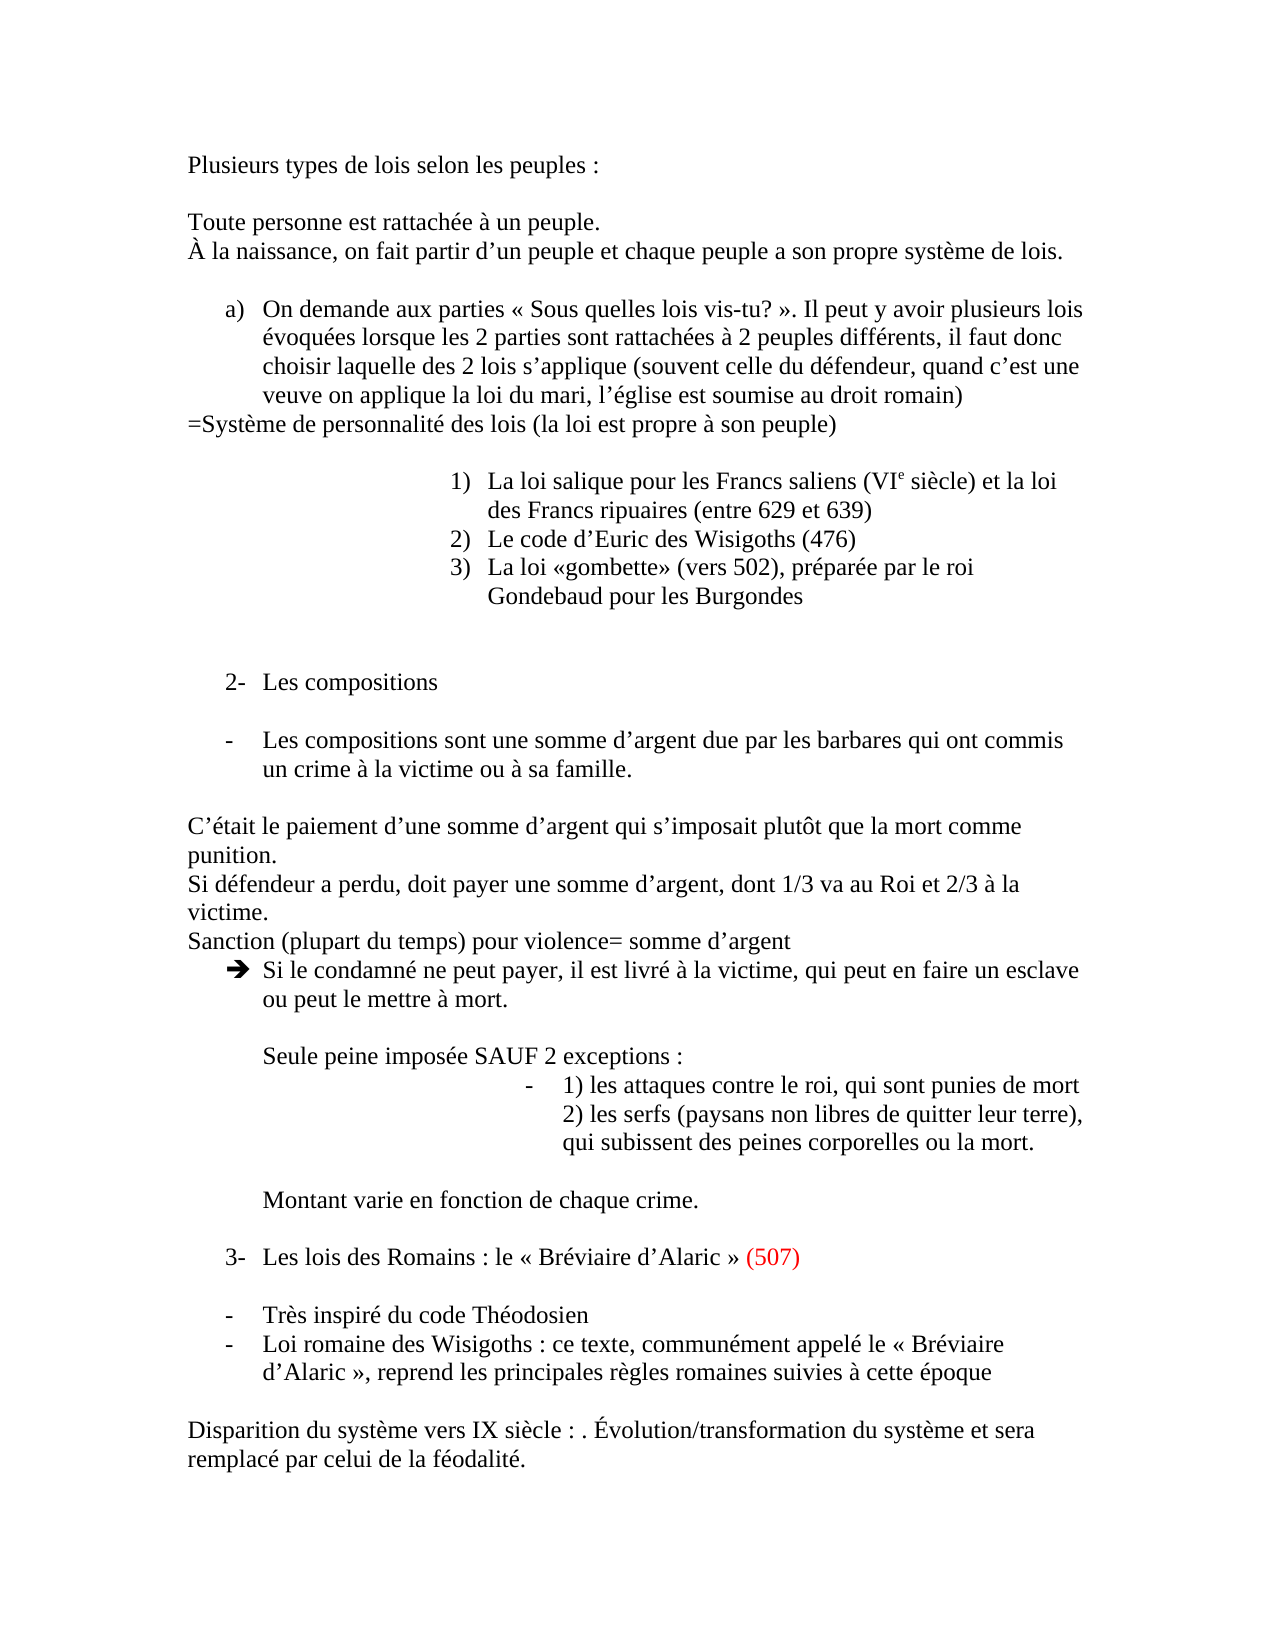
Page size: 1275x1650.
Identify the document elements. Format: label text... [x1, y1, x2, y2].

list La loi «gombette» (vers 502), préparée par le roi Gondebaud pour les Burgondes [450, 552, 1087, 610]
text Disparition du système vers IX siècle : . Évolution/transformation du système et sera remplacé par celui de la féodalité. [187, 1415, 1087, 1472]
text =Système de personnalité des lois (la loi est propre à son peuple) [187, 409, 1087, 437]
text Si défendeur a perdu, doit payer une somme d’argent, dont 1/3 va au Roi et 2/3 à la victime. [187, 869, 1087, 926]
list On demande aux parties « Sous quelles lois vis-tu? ». Il peut y avoir plusieurs lois évoquées lorsque les 2 parties sont rattachées à 2 peuples différents, il faut donc choisir laquelle des 2 lois s’applique (souvent celle du défendeur, quand c’est une veuve on applique la loi du mari, l’église est soumise au droit romain) [225, 294, 1087, 409]
text C’était le paiement d’une somme d’argent qui s’imposait plutôt que la mort comme punition. [187, 811, 1087, 869]
list Seule peine imposée SAUF 2 exceptions : [262, 1041, 1087, 1070]
list Les lois des Romains : le « Bréviaire d’Alaric » (507) [225, 1242, 1087, 1271]
list Les compositions sont une somme d’argent due par les barbares qui ont commis un crime à la victime ou à sa famille. [225, 725, 1087, 782]
list Les compositions [225, 667, 1087, 696]
list Le code d’Euric des Wisigoths (476) [450, 524, 1087, 552]
list Si le condamné ne peut payer, il est livré à la victime, qui peut en faire un esclave ou peut le mettre à mort. [225, 955, 1087, 1012]
list Très inspiré du code Théodosien [225, 1300, 1087, 1329]
list Loi romaine des Wisigoths : ce texte, communément appelé le « Bréviaire d’Alaric », reprend les principales règles romaines suivies à cette époque [225, 1329, 1087, 1386]
text À la naissance, on fait partir d’un peuple et chaque peuple a son propre système de lois. [187, 236, 1087, 265]
list Montant varie en fonction de chaque crime. [262, 1185, 1087, 1214]
text Plusieurs types de lois selon les peuples : [187, 150, 1087, 179]
text Sanction (plupart du temps) pour violence= somme d’argent [187, 926, 1087, 955]
list La loi salique pour les Francs saliens (VIe siècle) et la loi des Francs ripuaires (entre 629 et 639) [450, 466, 1087, 524]
text Toute personne est rattachée à un peuple. [187, 207, 1087, 236]
list 1) les attaques contre le roi, qui sont punies de mort 2) les serfs (paysans non libres de quitter leur terre), qui subissent des peines corporelles ou la mort. [525, 1070, 1087, 1156]
